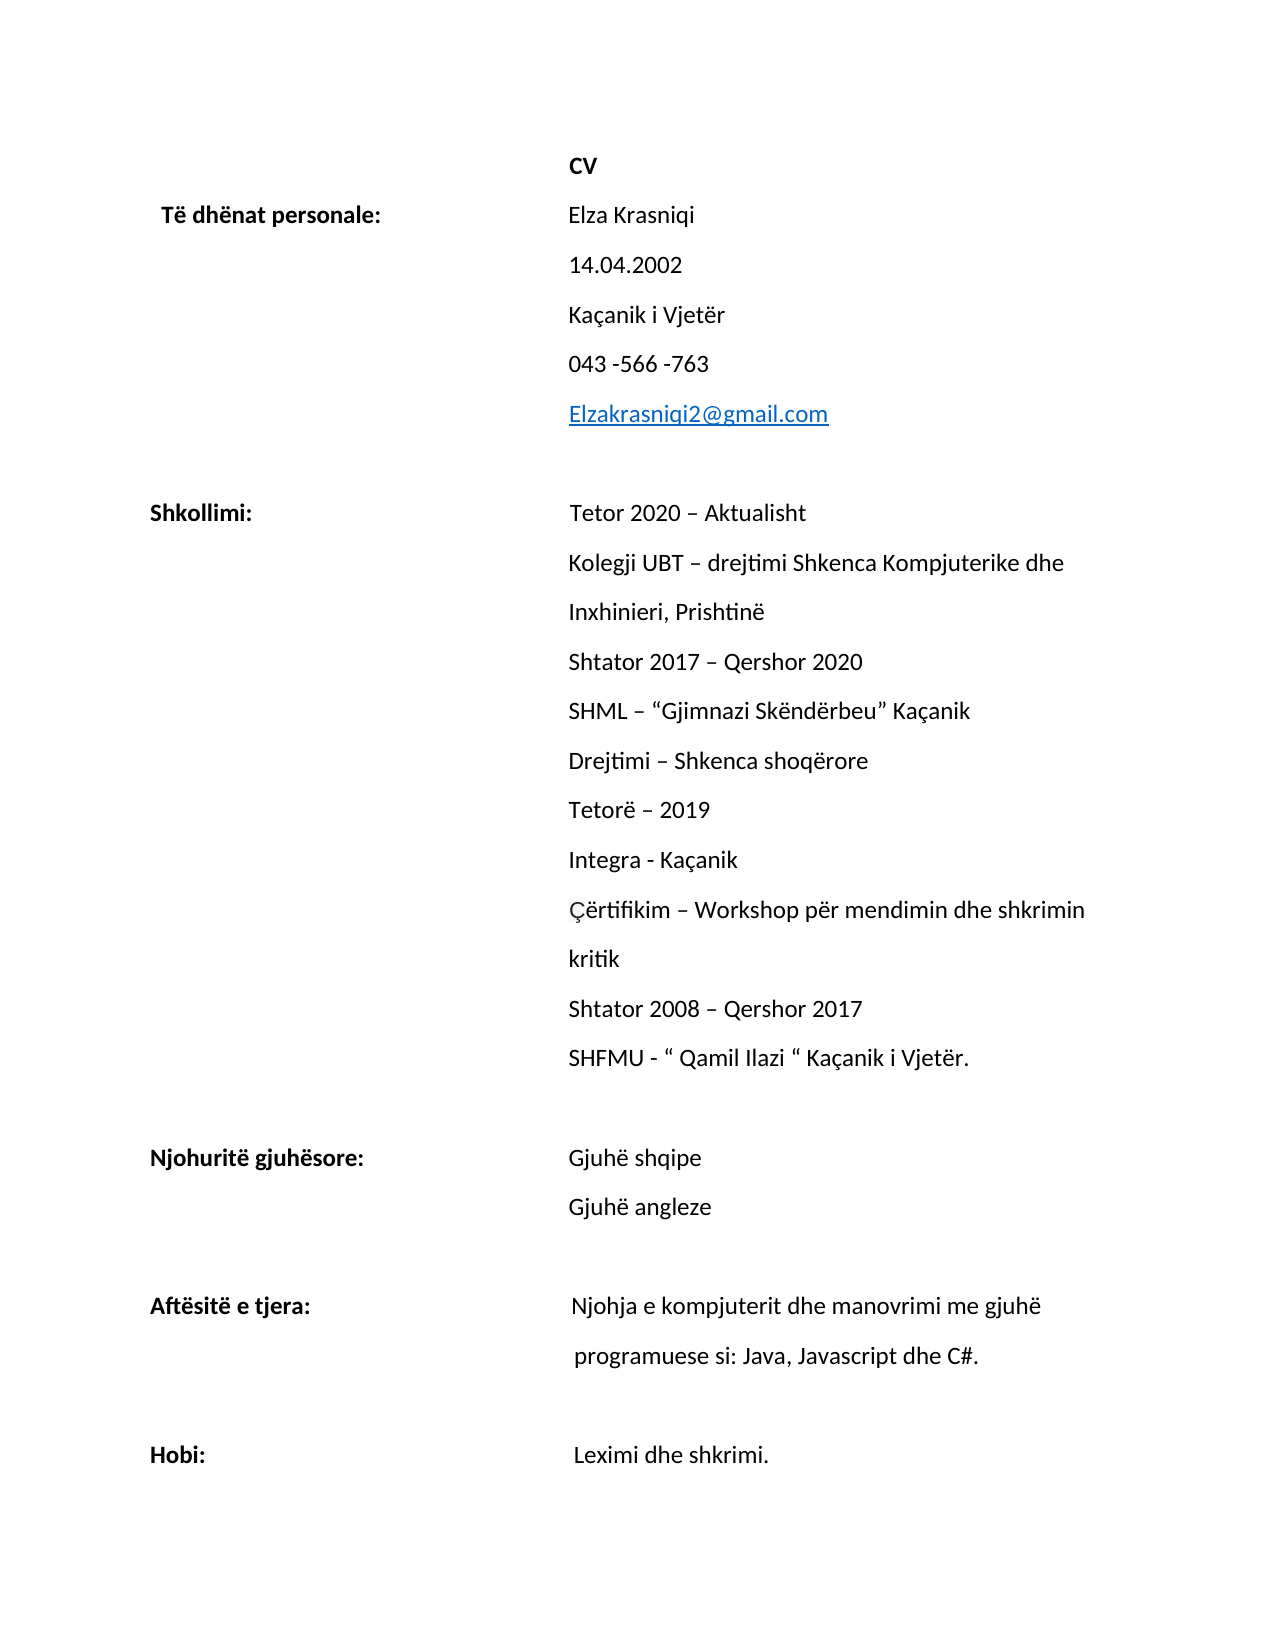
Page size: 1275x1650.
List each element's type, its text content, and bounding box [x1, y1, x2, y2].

text Inxhinieri, Prishtinë [150, 596, 1125, 627]
text programuese si: Java, Javascript dhe C#. [150, 1340, 1125, 1371]
text Njohuritë gjuhësore: Gjuhë shqipe [150, 1142, 1125, 1172]
text kritik [150, 943, 1125, 974]
text CV [150, 150, 1125, 181]
text Shkollimi: Tetor 2020 – Aktualisht [150, 497, 1125, 528]
text Integra - Kaçanik [150, 844, 1125, 875]
text Hobi: Leximi dhe shkrimi. [150, 1439, 1125, 1470]
text Tetorë – 2019 [150, 794, 1125, 825]
text Shtator 2017 – Qershor 2020 [150, 646, 1125, 676]
text Elzakrasniqi2@gmail.com [150, 398, 1125, 428]
text Të dhënat personale: Elza Krasniqi [150, 199, 1125, 230]
text Drejtimi – Shkenca shoqërore [150, 745, 1125, 776]
text SHML – “Gjimnazi Skëndërbeu” Kaçanik [150, 695, 1125, 726]
text Gjuhë angleze [150, 1191, 1125, 1222]
text 043 -566 -763 [150, 348, 1125, 379]
text Çërtifikim – Workshop për mendimin dhe shkrimin [150, 894, 1125, 924]
text 14.04.2002 [150, 249, 1125, 280]
text Aftësitë e tjera: Njohja e kompjuterit dhe manovrimi me gjuhë [150, 1290, 1125, 1321]
text SHFMU - “ Qamil Ilazi “ Kaçanik i Vjetër. [150, 1042, 1125, 1073]
text Kolegji UBT – drejtimi Shkenca Kompjuterike dhe [150, 547, 1125, 577]
text Shtator 2008 – Qershor 2017 [150, 993, 1125, 1023]
text Kaçanik i Vjetër [150, 299, 1125, 329]
